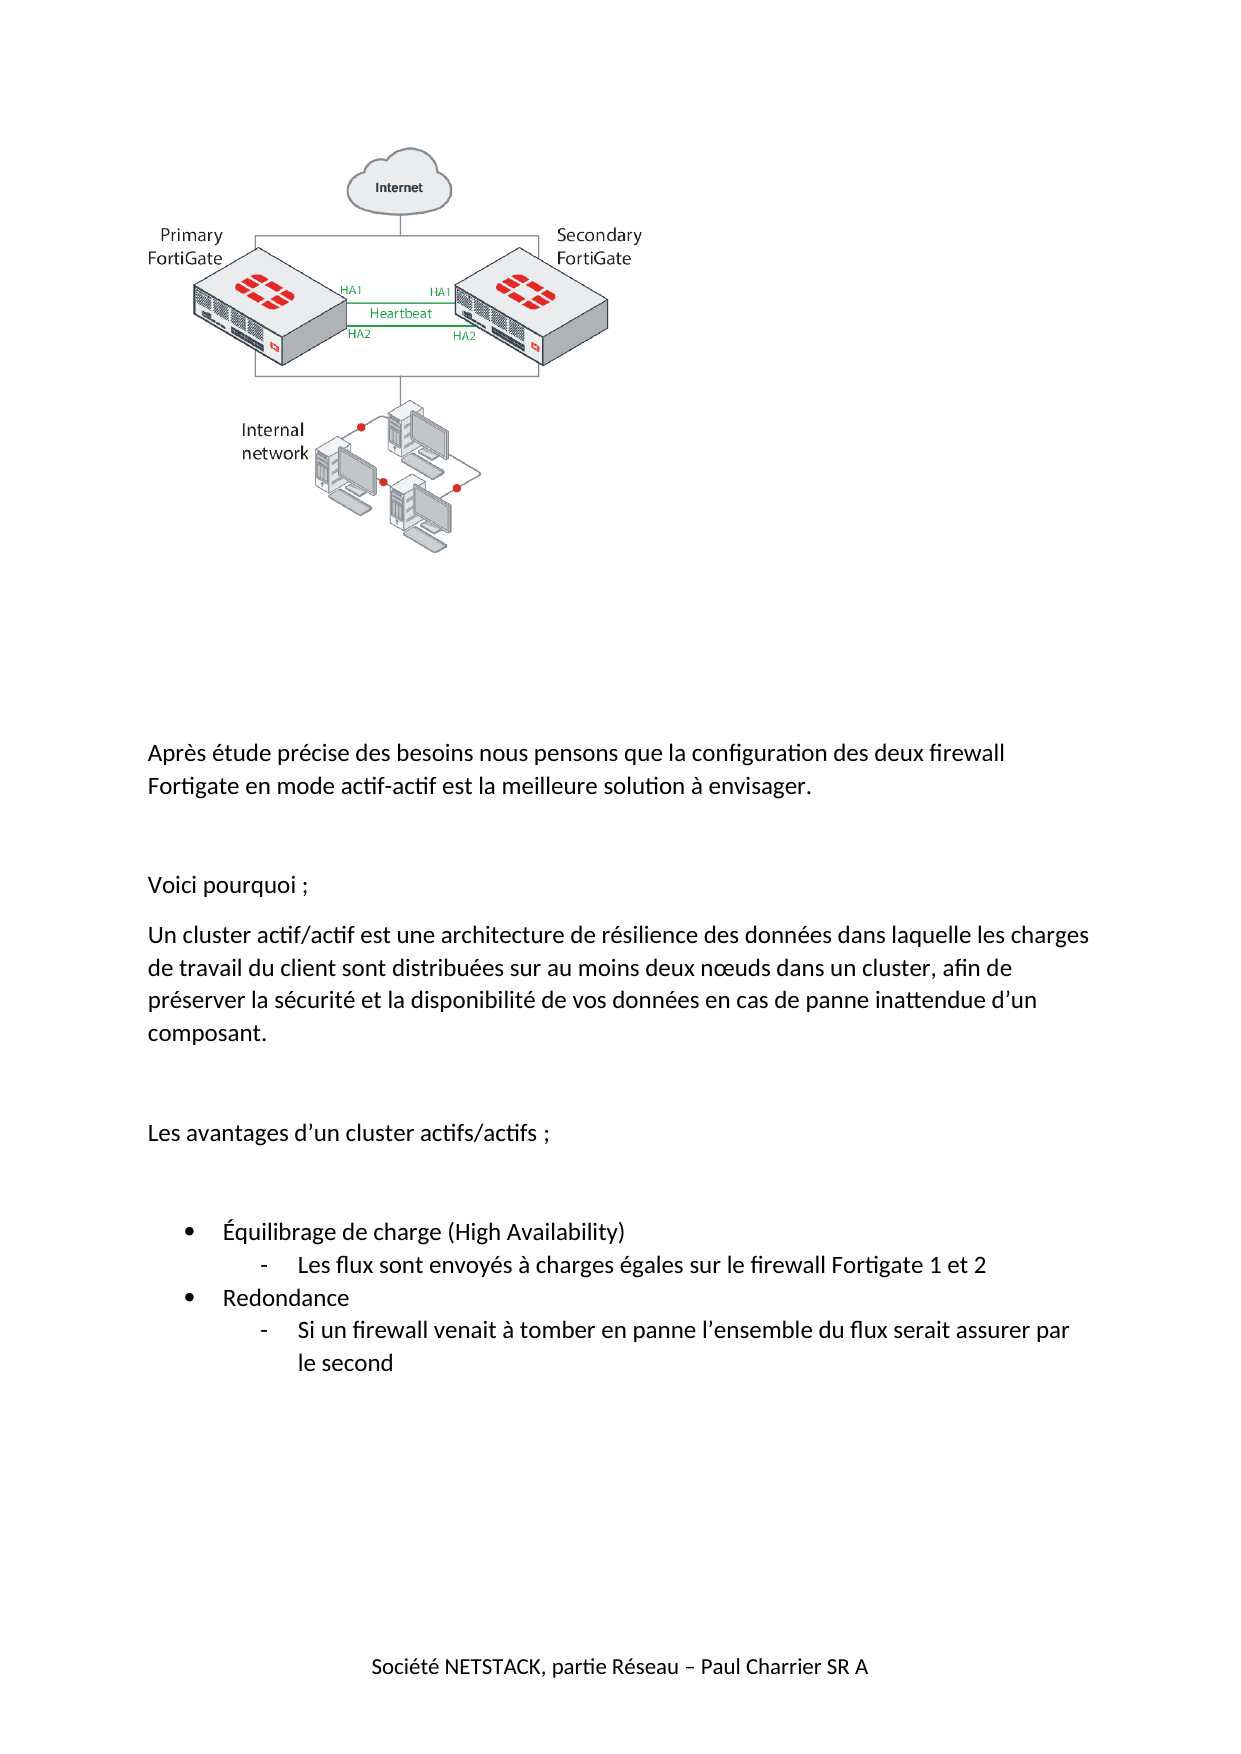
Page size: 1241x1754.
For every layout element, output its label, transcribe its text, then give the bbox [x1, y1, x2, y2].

picture [147, 147, 642, 553]
text Voici pourquoi ; [148, 869, 1093, 900]
list Équilibrage de charge (High Availability) [185, 1216, 1093, 1246]
text Un cluster actif/actif est une architecture de résilience des données dans laquelle les charges de travail du client sont distribuées sur au moins deux nœuds dans un cluster, afin de préserver la sécurité et la disponibilité de vos données en cas de panne inattendue d’un composant. [148, 919, 1093, 1048]
list Les flux sont envoyés à charges égales sur le firewall Fortigate 1 et 2 [260, 1249, 1093, 1279]
list Redondance [185, 1282, 1093, 1312]
text Les avantages d’un cluster actifs/actifs ; [148, 1117, 1093, 1147]
text Après étude précise des besoins nous pensons que la configuration des deux firewall Fortigate en mode actif-actif est la meilleure solution à envisager. [148, 737, 1093, 801]
list Si un firewall venait à tomber en panne l’ensemble du flux serait assurer par le second [260, 1314, 1093, 1378]
